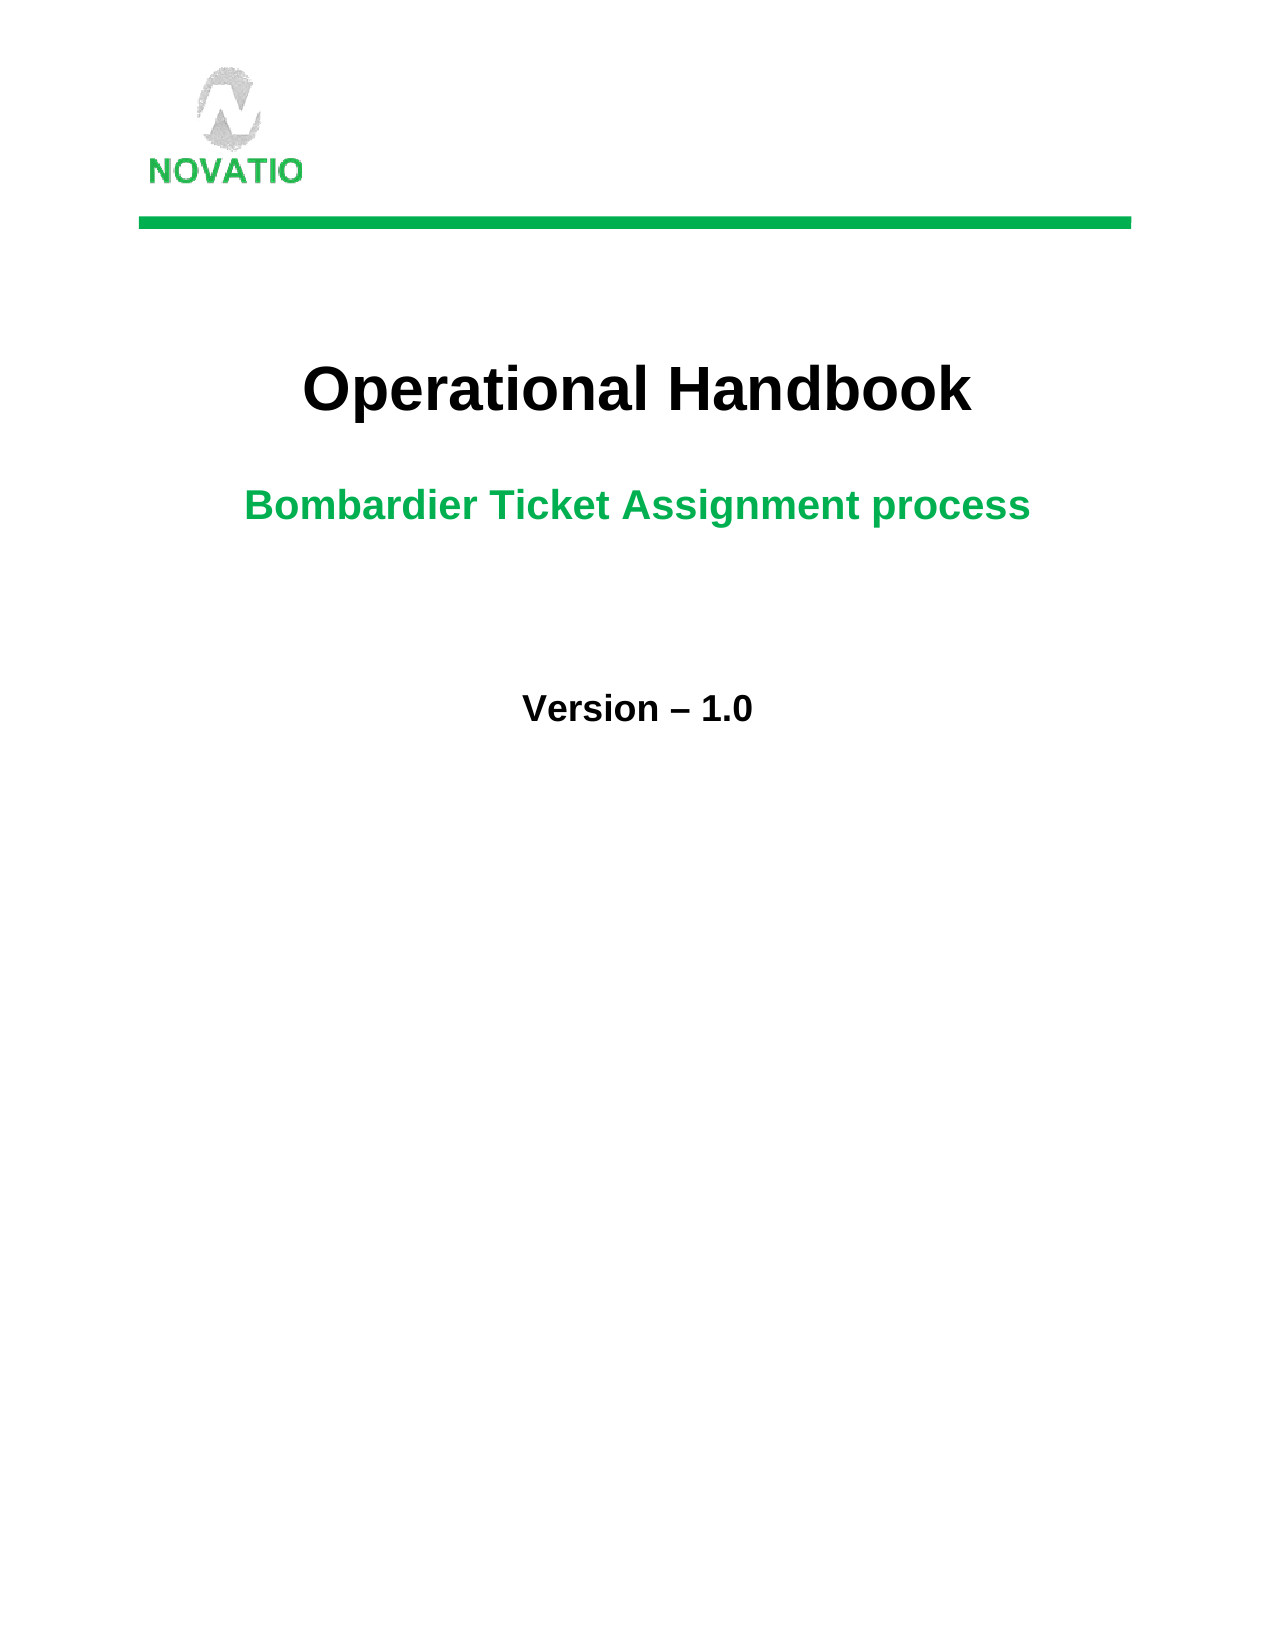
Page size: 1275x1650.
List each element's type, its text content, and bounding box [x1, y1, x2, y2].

picture [150, 67, 303, 184]
text Version – 1.0 [150, 687, 1125, 730]
text Bombardier Ticket Assignment process [150, 481, 1125, 528]
text Operational Handbook [150, 351, 1125, 423]
